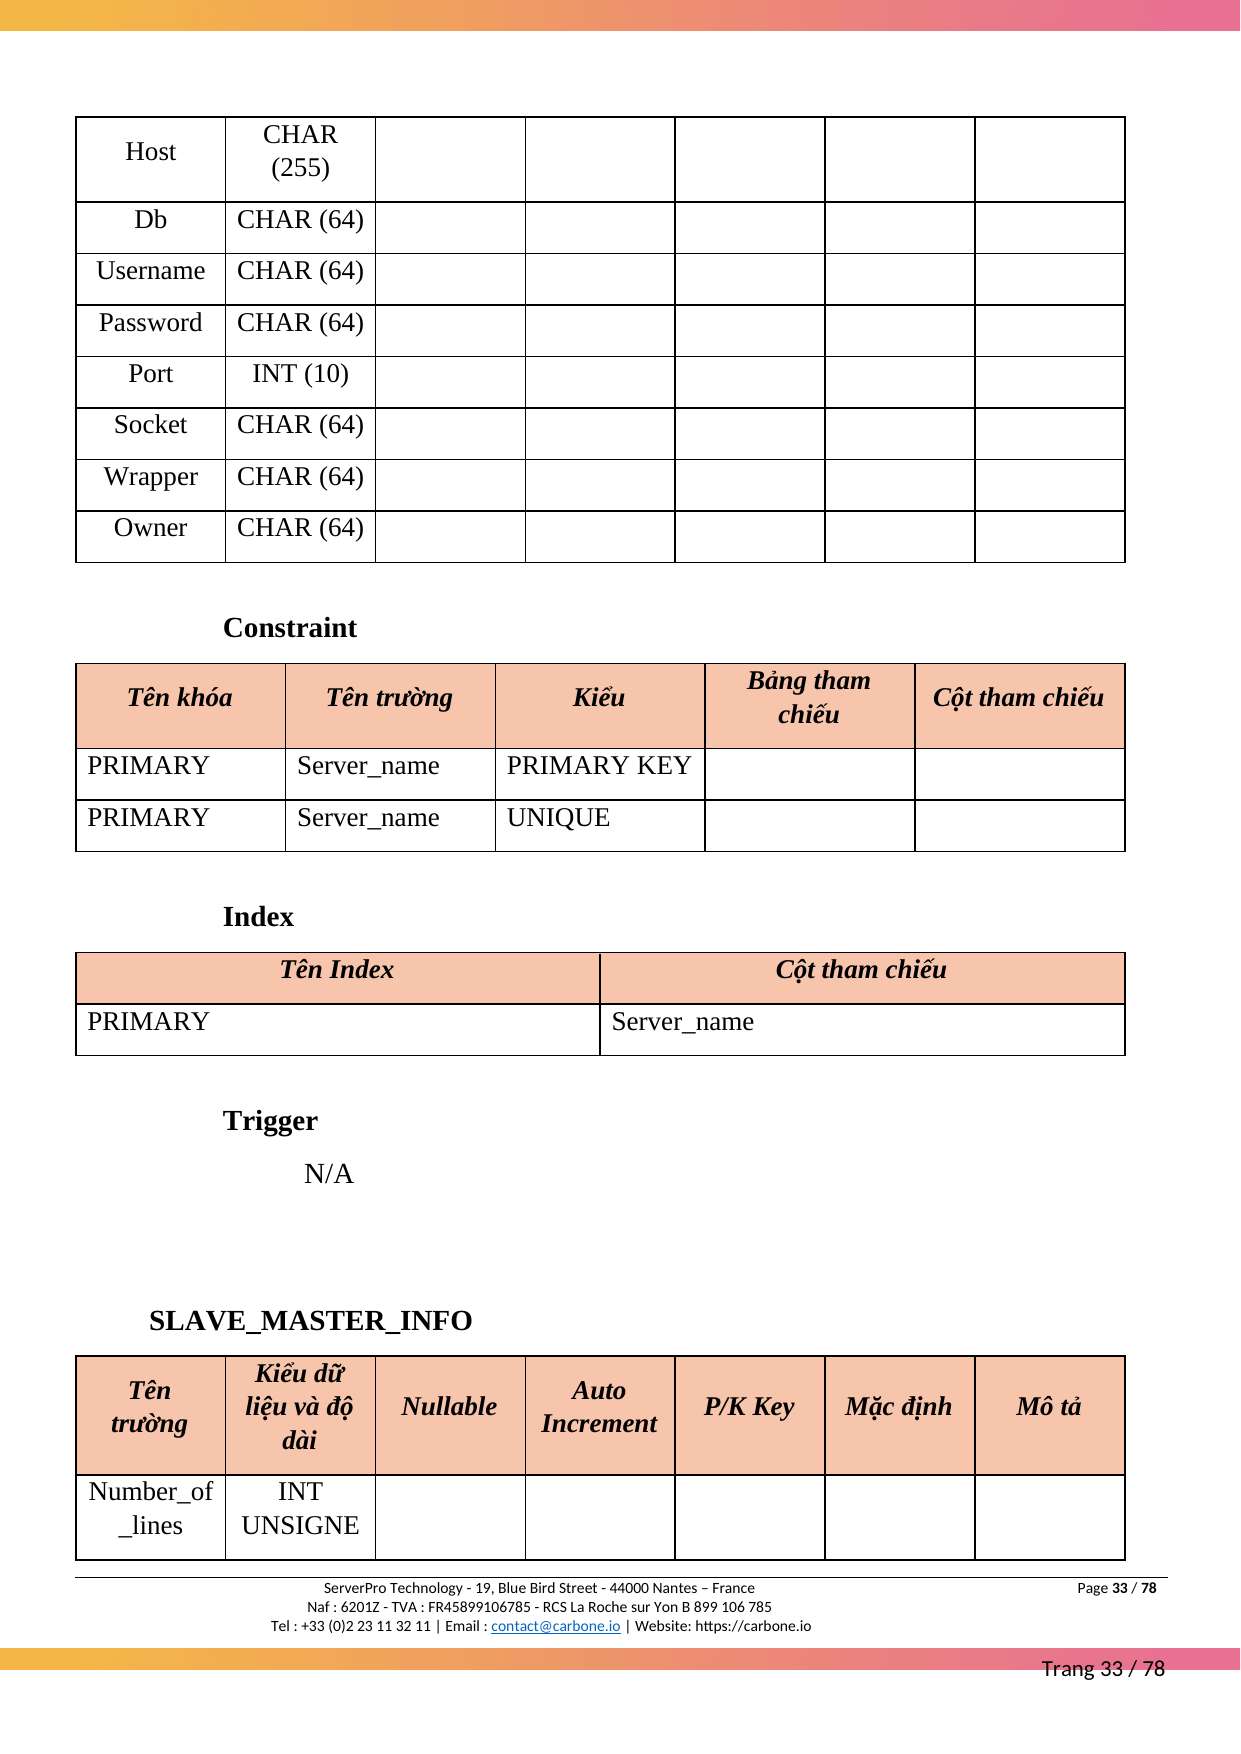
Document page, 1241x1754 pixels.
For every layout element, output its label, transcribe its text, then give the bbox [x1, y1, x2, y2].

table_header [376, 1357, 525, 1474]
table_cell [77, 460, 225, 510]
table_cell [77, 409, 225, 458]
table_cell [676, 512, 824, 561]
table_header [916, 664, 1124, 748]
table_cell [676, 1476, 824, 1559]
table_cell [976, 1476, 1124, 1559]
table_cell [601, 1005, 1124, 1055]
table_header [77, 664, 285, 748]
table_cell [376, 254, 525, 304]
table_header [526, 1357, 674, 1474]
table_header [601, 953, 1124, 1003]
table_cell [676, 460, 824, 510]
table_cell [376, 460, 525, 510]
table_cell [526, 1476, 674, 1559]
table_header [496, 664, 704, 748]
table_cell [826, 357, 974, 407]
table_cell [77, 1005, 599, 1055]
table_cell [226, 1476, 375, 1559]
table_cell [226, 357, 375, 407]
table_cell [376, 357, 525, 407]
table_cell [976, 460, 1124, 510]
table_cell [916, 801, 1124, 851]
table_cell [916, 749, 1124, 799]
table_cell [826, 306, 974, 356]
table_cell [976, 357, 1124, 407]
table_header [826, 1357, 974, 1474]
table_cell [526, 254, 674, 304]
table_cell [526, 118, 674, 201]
picture [0, 0, 1241, 31]
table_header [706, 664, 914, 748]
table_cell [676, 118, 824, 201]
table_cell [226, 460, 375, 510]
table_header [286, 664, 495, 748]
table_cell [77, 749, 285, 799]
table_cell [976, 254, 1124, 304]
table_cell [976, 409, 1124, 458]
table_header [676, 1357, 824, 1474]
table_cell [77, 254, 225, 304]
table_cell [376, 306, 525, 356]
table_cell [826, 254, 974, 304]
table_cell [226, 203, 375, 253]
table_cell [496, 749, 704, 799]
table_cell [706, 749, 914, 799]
text N/A [75, 1156, 1165, 1189]
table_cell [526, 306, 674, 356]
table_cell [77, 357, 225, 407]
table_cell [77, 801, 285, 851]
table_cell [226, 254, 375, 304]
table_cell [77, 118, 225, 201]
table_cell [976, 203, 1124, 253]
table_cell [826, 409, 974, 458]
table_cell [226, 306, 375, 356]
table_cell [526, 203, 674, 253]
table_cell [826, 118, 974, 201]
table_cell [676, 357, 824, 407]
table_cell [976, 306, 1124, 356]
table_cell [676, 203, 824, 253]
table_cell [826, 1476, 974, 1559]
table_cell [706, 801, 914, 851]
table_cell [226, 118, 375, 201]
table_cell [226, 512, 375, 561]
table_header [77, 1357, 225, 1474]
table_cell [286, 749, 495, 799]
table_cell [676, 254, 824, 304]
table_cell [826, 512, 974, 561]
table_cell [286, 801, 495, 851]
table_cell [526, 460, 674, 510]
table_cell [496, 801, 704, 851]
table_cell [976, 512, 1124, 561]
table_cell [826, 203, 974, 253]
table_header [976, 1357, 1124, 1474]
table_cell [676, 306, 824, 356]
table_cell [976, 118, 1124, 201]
picture [0, 1648, 1241, 1670]
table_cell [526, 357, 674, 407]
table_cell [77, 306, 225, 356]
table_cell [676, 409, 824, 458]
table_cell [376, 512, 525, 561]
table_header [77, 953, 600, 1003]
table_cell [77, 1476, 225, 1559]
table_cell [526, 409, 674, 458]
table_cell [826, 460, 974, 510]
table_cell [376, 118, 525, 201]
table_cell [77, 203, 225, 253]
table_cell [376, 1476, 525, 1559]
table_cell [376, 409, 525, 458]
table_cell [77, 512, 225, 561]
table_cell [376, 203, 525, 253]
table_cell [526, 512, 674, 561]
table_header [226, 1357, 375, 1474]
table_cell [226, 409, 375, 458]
